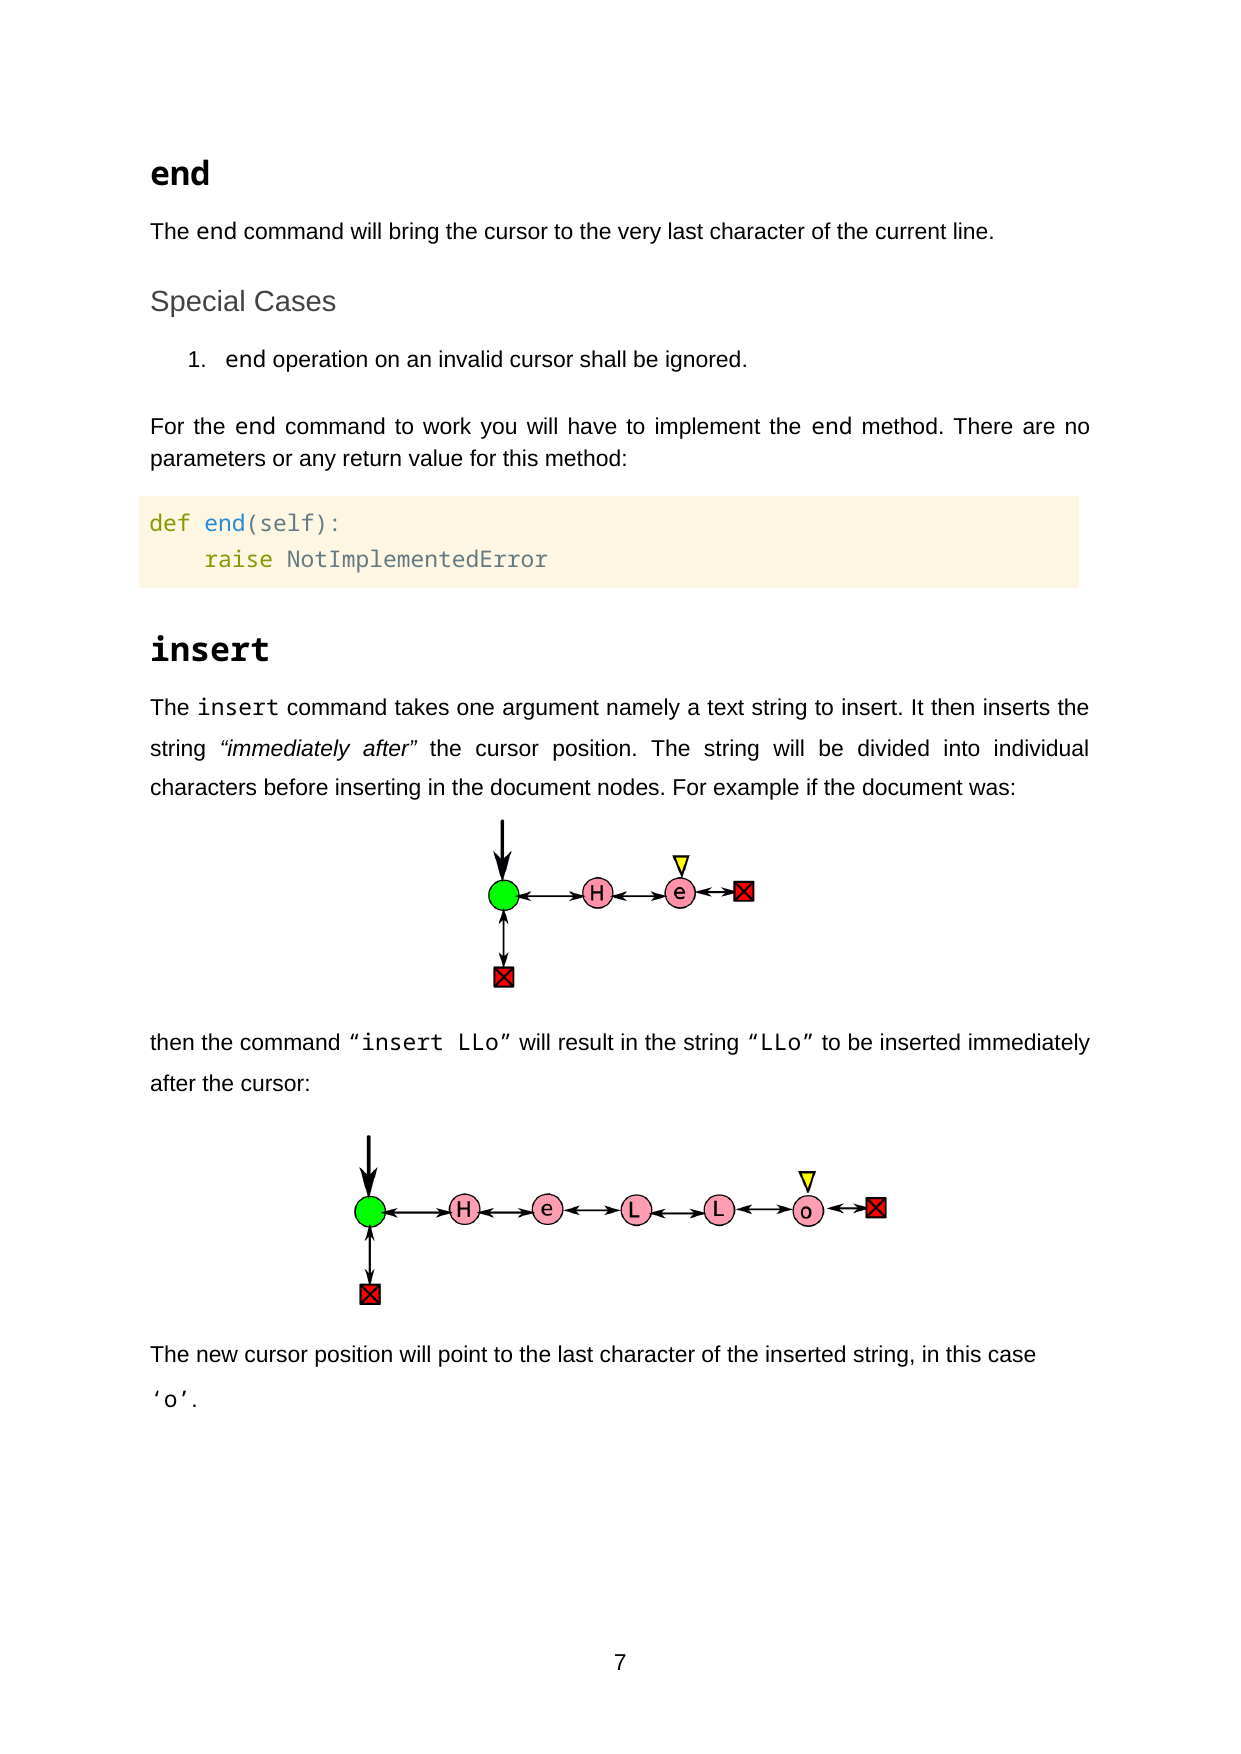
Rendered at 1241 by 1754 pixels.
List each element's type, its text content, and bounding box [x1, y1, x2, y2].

text The end command will bring the cursor to the very last character of the current line. [150, 215, 1090, 246]
subtitle insert [150, 626, 1090, 671]
list end operation on an invalid cursor shall be ignored. [187, 343, 1090, 374]
text then the command “insert LLo” will result in the string “LLo” to be inserted immediately after the cursor: [150, 1026, 1090, 1097]
table_header def end(self): raise NotImplementedError [139, 496, 1079, 588]
text The new cursor position will point to the last character of the inserted string, in this case ‘o’. [150, 1341, 1090, 1414]
subtitle end [150, 150, 1090, 195]
text The insert command takes one argument namely a text string to insert. It then inserts the string “immediately after” the cursor position. The string will be divided into individual characters before inserting in the document nodes. For example if the document was: [150, 691, 1090, 801]
picture [481, 813, 759, 992]
picture [351, 1130, 889, 1308]
subtitle Special Cases [150, 284, 1090, 317]
text For the end command to work you will have to implement the end method. There are no parameters or any return value for this method: [150, 410, 1090, 472]
